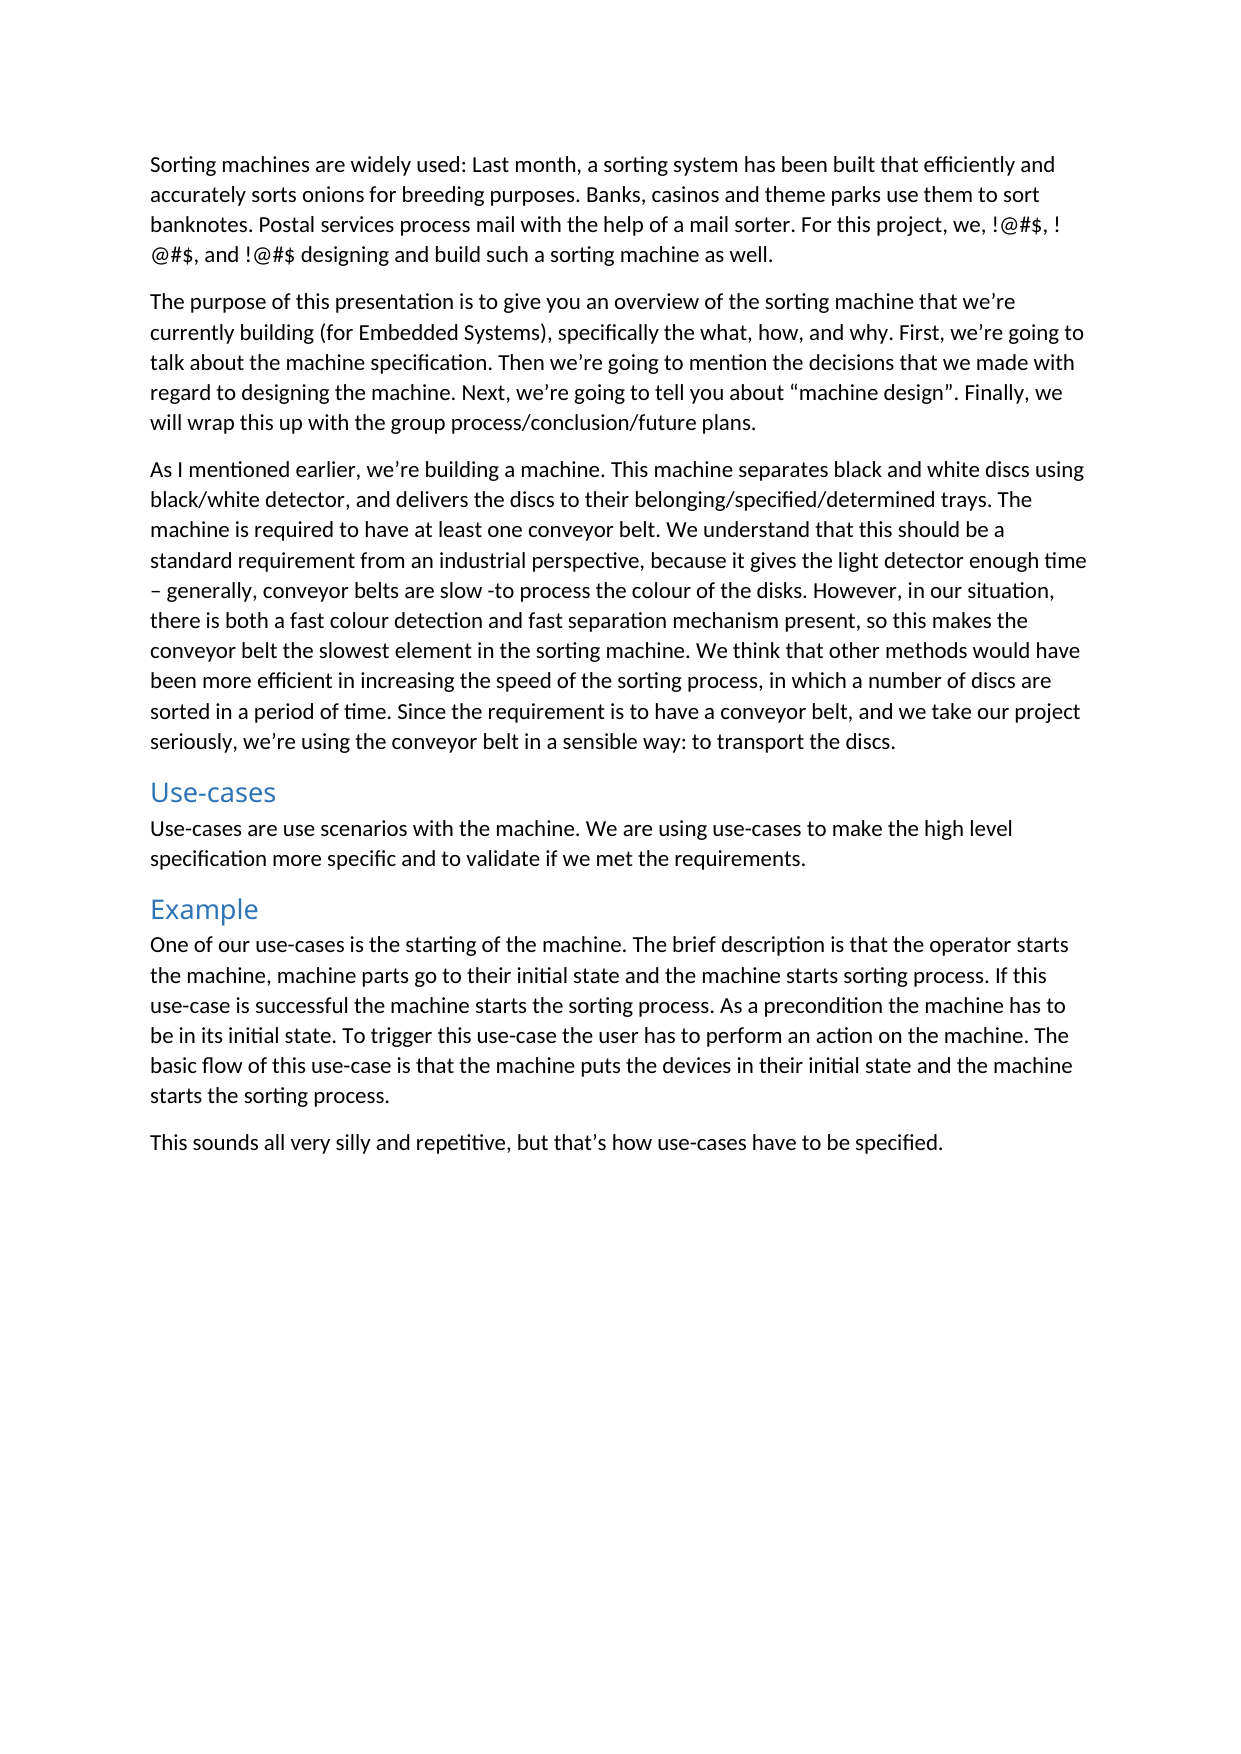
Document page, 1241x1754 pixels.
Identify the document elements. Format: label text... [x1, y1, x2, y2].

text As I mentioned earlier, we’re building a machine. This machine separates black and white discs using black/white detector, and delivers the discs to their belonging/specified/determined trays. The machine is required to have at least one conveyor belt. We understand that this should be a standard requirement from an industrial perspective, because it gives the light detector enough time – generally, conveyor belts are slow -to process the colour of the disks. However, in our situation, there is both a fast colour detection and fast separation mechanism present, so this makes the conveyor belt the slowest element in the sorting machine. We think that other methods would have been more efficient in increasing the speed of the sorting process, in which a number of discs are sorted in a period of time. Since the requirement is to have a conveyor belt, and we take our project seriously, we’re using the conveyor belt in a sensible way: to transport the discs. [150, 455, 1090, 755]
text One of our use-cases is the starting of the machine. The brief description is that the operator starts the machine, machine parts go to their initial state and the machine starts sorting process. If this use-case is successful the machine starts the sorting process. As a precondition the machine has to be in its initial state. To trigger this use-case the user has to perform an action on the machine. The basic flow of this use-case is that the machine puts the devices in their initial state and the machine starts the sorting process. [150, 931, 1090, 1110]
text The purpose of this presentation is to give you an overview of the sorting machine that we’re currently building (for Embedded Systems), specifically the what, how, and why. First, we’re going to talk about the machine specification. Then we’re going to mention the decisions that we made with regard to designing the machine. Next, we’re going to tell you about “machine design”. Finally, we will wrap this up with the group process/conclusion/future plans. [150, 287, 1090, 436]
text Use-cases are use scenarios with the machine. We are using use-cases to make the high level specification more specific and to validate if we met the requirements. [150, 814, 1090, 872]
subtitle Example [150, 891, 1090, 928]
subtitle Use-cases [150, 774, 1090, 811]
text This sounds all very silly and repetitive, but that’s how use-cases have to be specified. [150, 1128, 1090, 1157]
text Sorting machines are widely used: Last month, a sorting system has been built that efficiently and accurately sorts onions for breeding purposes. Banks, casinos and theme parks use them to sort banknotes. Postal services process mail with the help of a mail sorter. For this project, we, !@#$, !@#$, and !@#$ designing and build such a sorting machine as well. [150, 150, 1090, 269]
